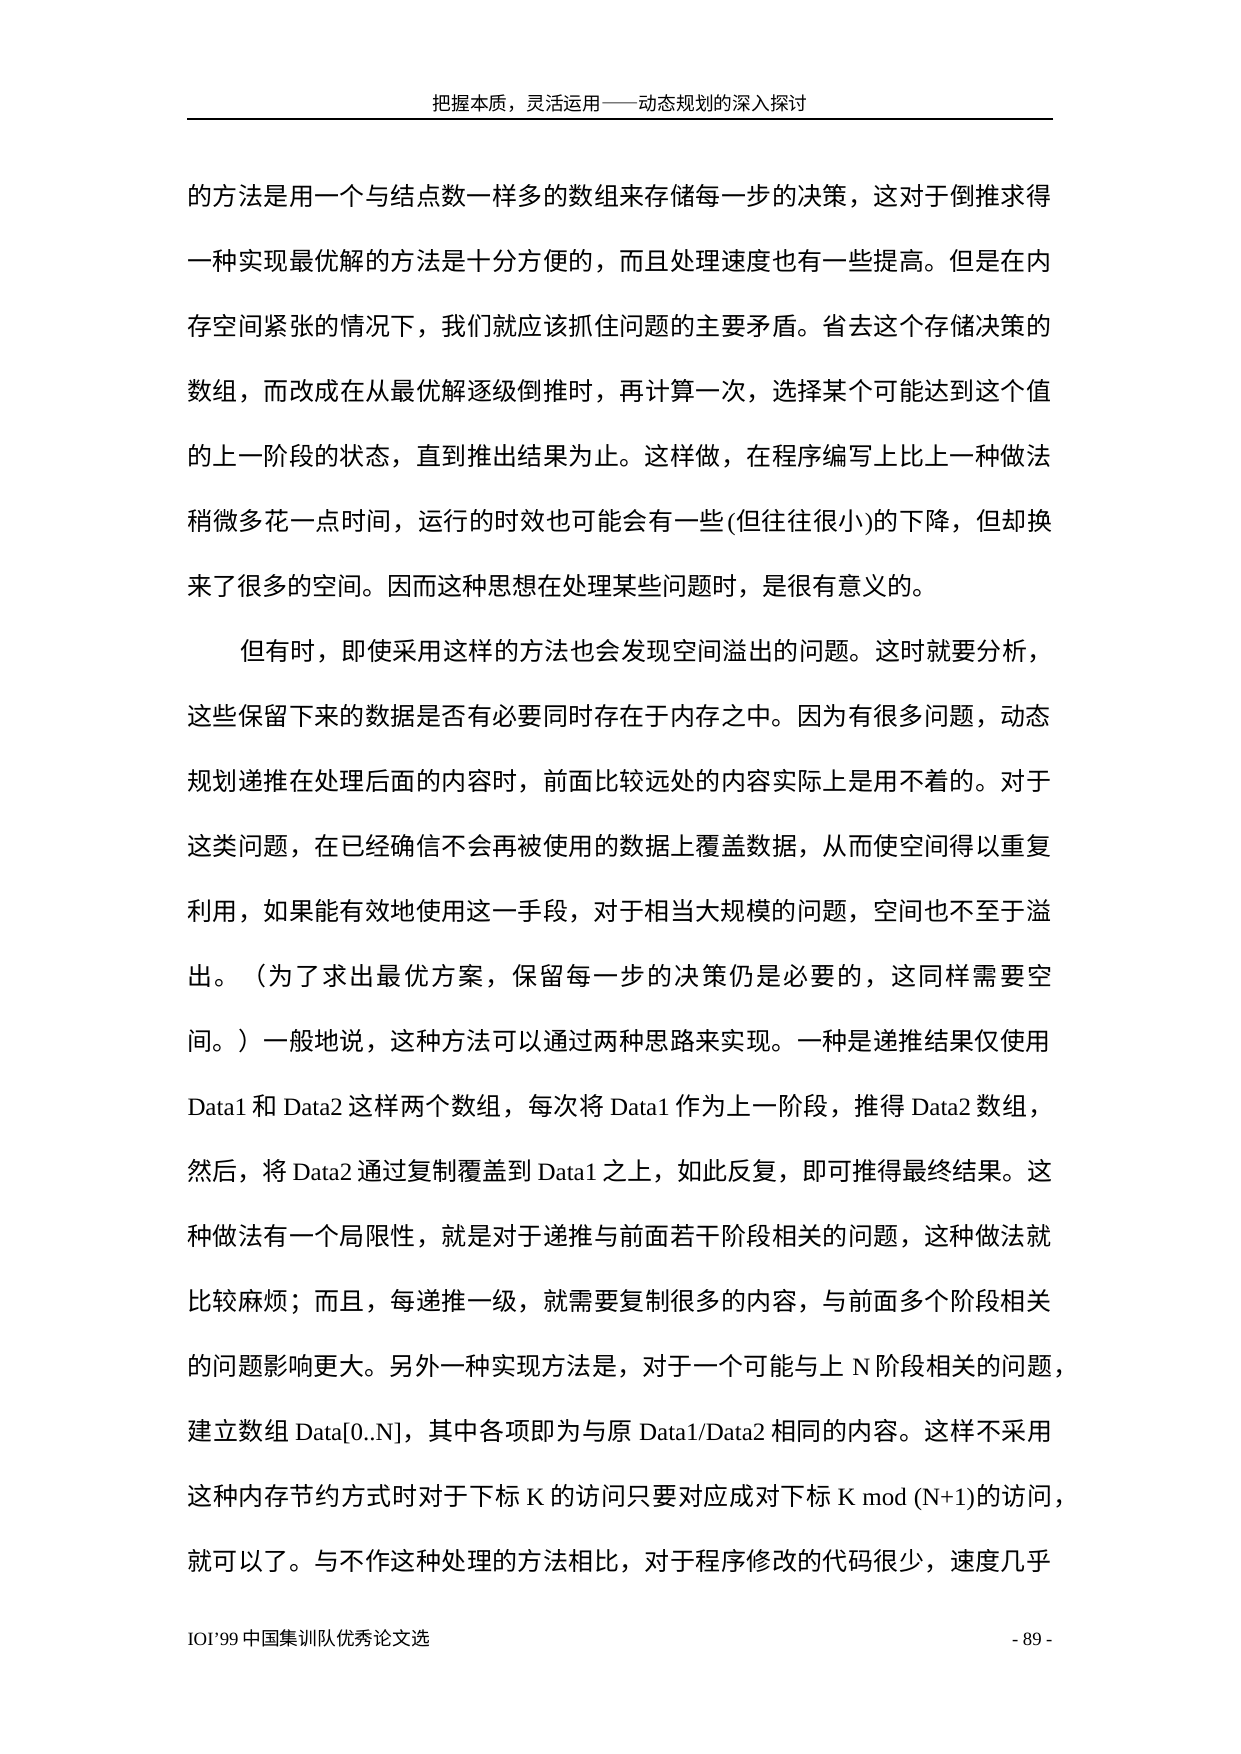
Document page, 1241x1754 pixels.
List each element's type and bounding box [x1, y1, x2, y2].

text [187, 162, 1053, 617]
text [187, 617, 1053, 1592]
